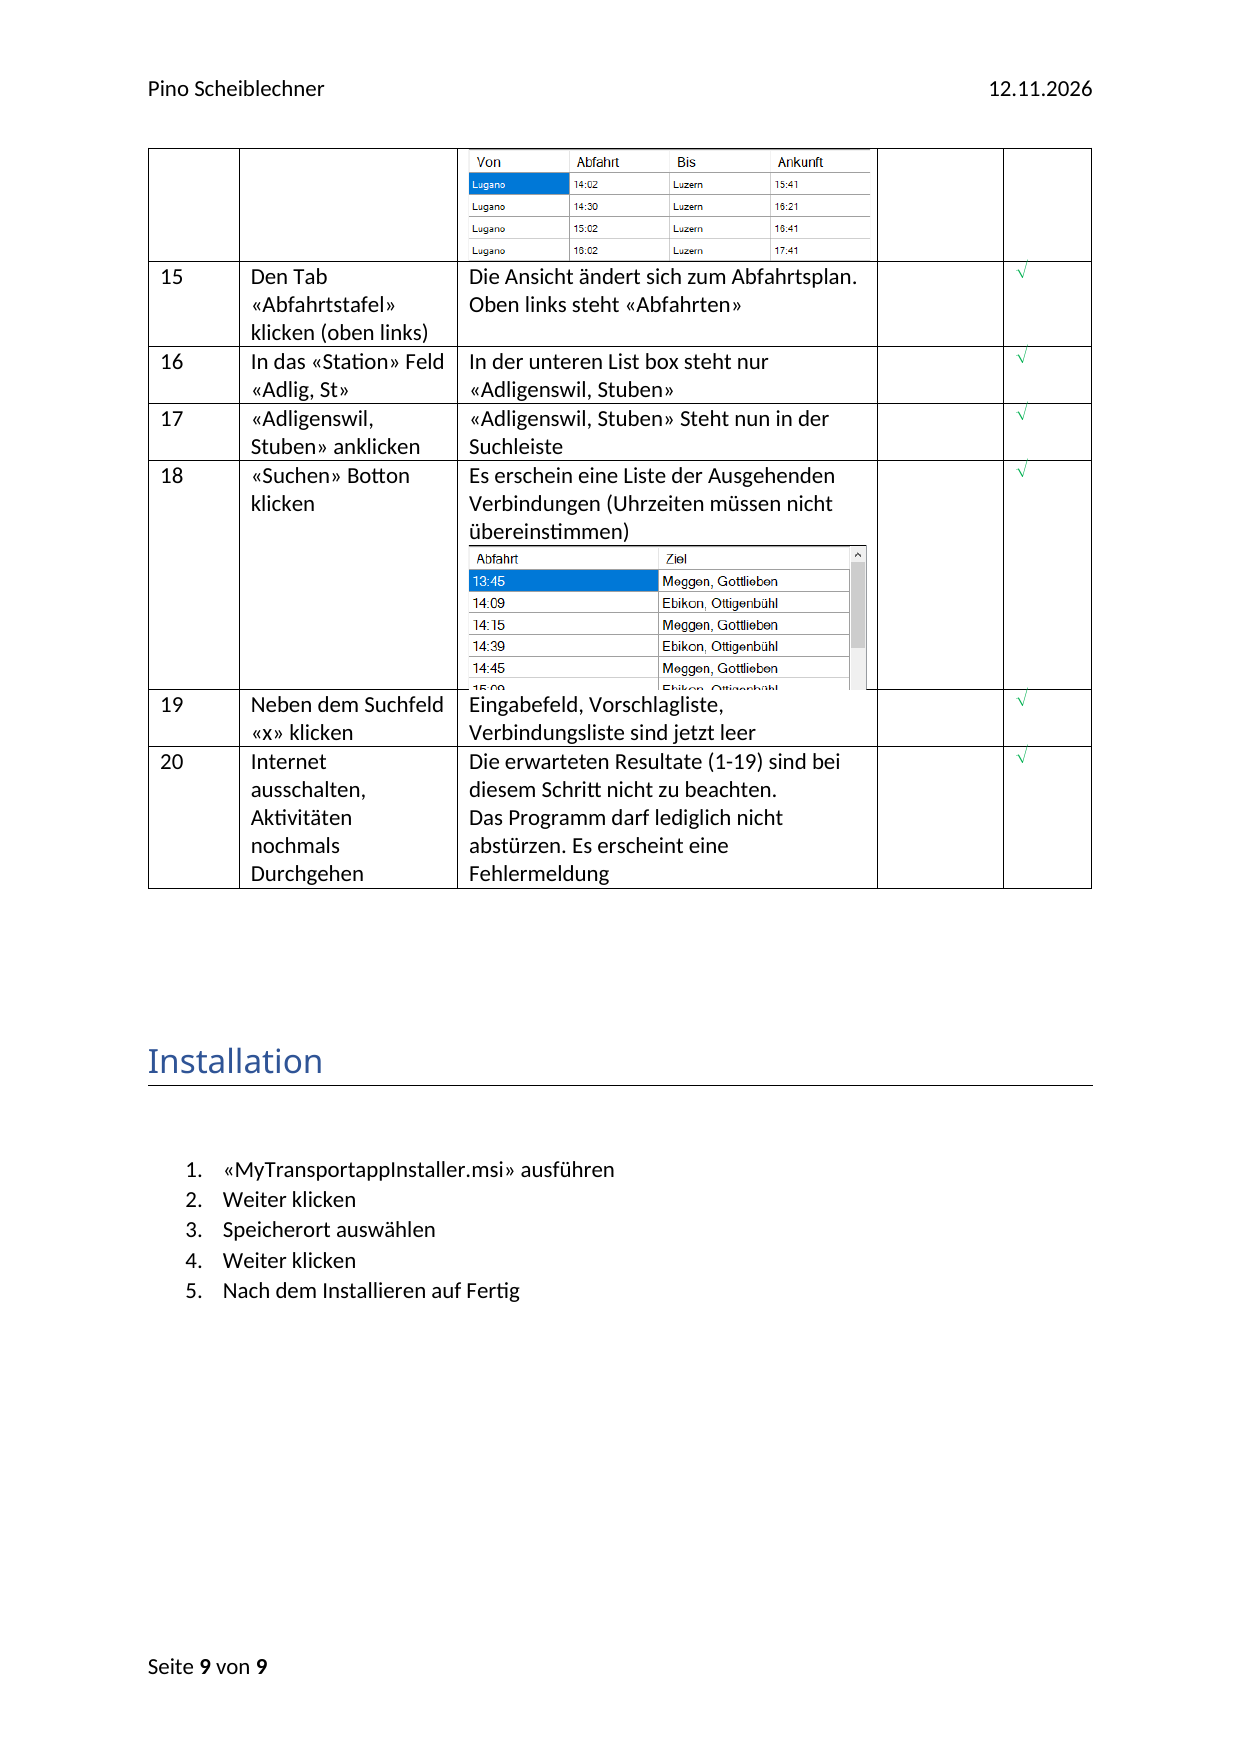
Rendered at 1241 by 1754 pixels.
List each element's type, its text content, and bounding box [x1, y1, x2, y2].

table_cell Neben dem Suchfeld «x» klicken [240, 690, 457, 746]
table_cell 16 [149, 347, 239, 403]
table_cell [878, 690, 1003, 746]
table_cell In das «Station» Feld «Adlig, St» [240, 347, 457, 403]
table_cell [1004, 690, 1091, 746]
table_cell [878, 262, 1003, 346]
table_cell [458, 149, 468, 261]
table_cell Eingabefeld, Vorschlagliste, Verbindungsliste sind jetzt leer [458, 690, 877, 746]
list Speicherort auswählen [185, 1216, 1093, 1243]
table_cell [240, 149, 457, 261]
list «MyTransportappInstaller.msi» ausführen [185, 1155, 1093, 1183]
table_cell [878, 347, 1003, 403]
list Weiter klicken [185, 1246, 1093, 1274]
table_cell 18 [149, 461, 239, 689]
table_cell [1004, 404, 1091, 460]
list Nach dem Installieren auf Fertig [185, 1276, 1093, 1304]
table_cell «Suchen» Botton klicken [240, 461, 457, 689]
table_cell [878, 461, 1003, 689]
table_cell 19 [149, 690, 239, 746]
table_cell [878, 149, 1003, 261]
table_cell [1004, 461, 1091, 689]
table_cell [1004, 262, 1091, 346]
table_cell Internet ausschalten, Aktivitäten nochmals Durchgehen [240, 747, 457, 887]
table_cell [878, 404, 1003, 460]
table_cell Die erwarteten Resultate (1-19) sind bei diesem Schritt nicht zu beachten. Das Programm darf lediglich nicht abstürzen. Es erscheint eine Fehlermeldung [458, 747, 877, 887]
table_cell «Adligenswil, Stuben» Steht nun in der Suchleiste [458, 404, 877, 460]
list Weiter klicken [185, 1185, 1093, 1213]
table_cell Die Ansicht ändert sich zum Abfahrtsplan. Oben links steht «Abfahrten» [458, 262, 877, 346]
table_cell X [1004, 149, 1091, 261]
table_cell [878, 747, 1003, 887]
table_cell Es erschein eine Liste der Ausgehenden Verbindungen (Uhrzeiten müssen nicht übereinstimmen) [458, 461, 877, 689]
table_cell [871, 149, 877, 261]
subtitle Installation [148, 1037, 1093, 1085]
table_cell 15 [149, 262, 239, 346]
table_cell «Adligenswil, Stuben» anklicken [240, 404, 457, 460]
table_cell 20 [149, 747, 239, 887]
table_cell 14 [149, 149, 239, 261]
picture [468, 545, 867, 690]
picture [468, 148, 871, 261]
table_cell [1004, 747, 1091, 887]
table_cell Den Tab «Abfahrtstafel» klicken (oben links) [240, 262, 457, 346]
table_cell In der unteren List box steht nur «Adligenswil, Stuben» [458, 347, 877, 403]
table_cell [1004, 347, 1091, 403]
table_cell 17 [149, 404, 239, 460]
